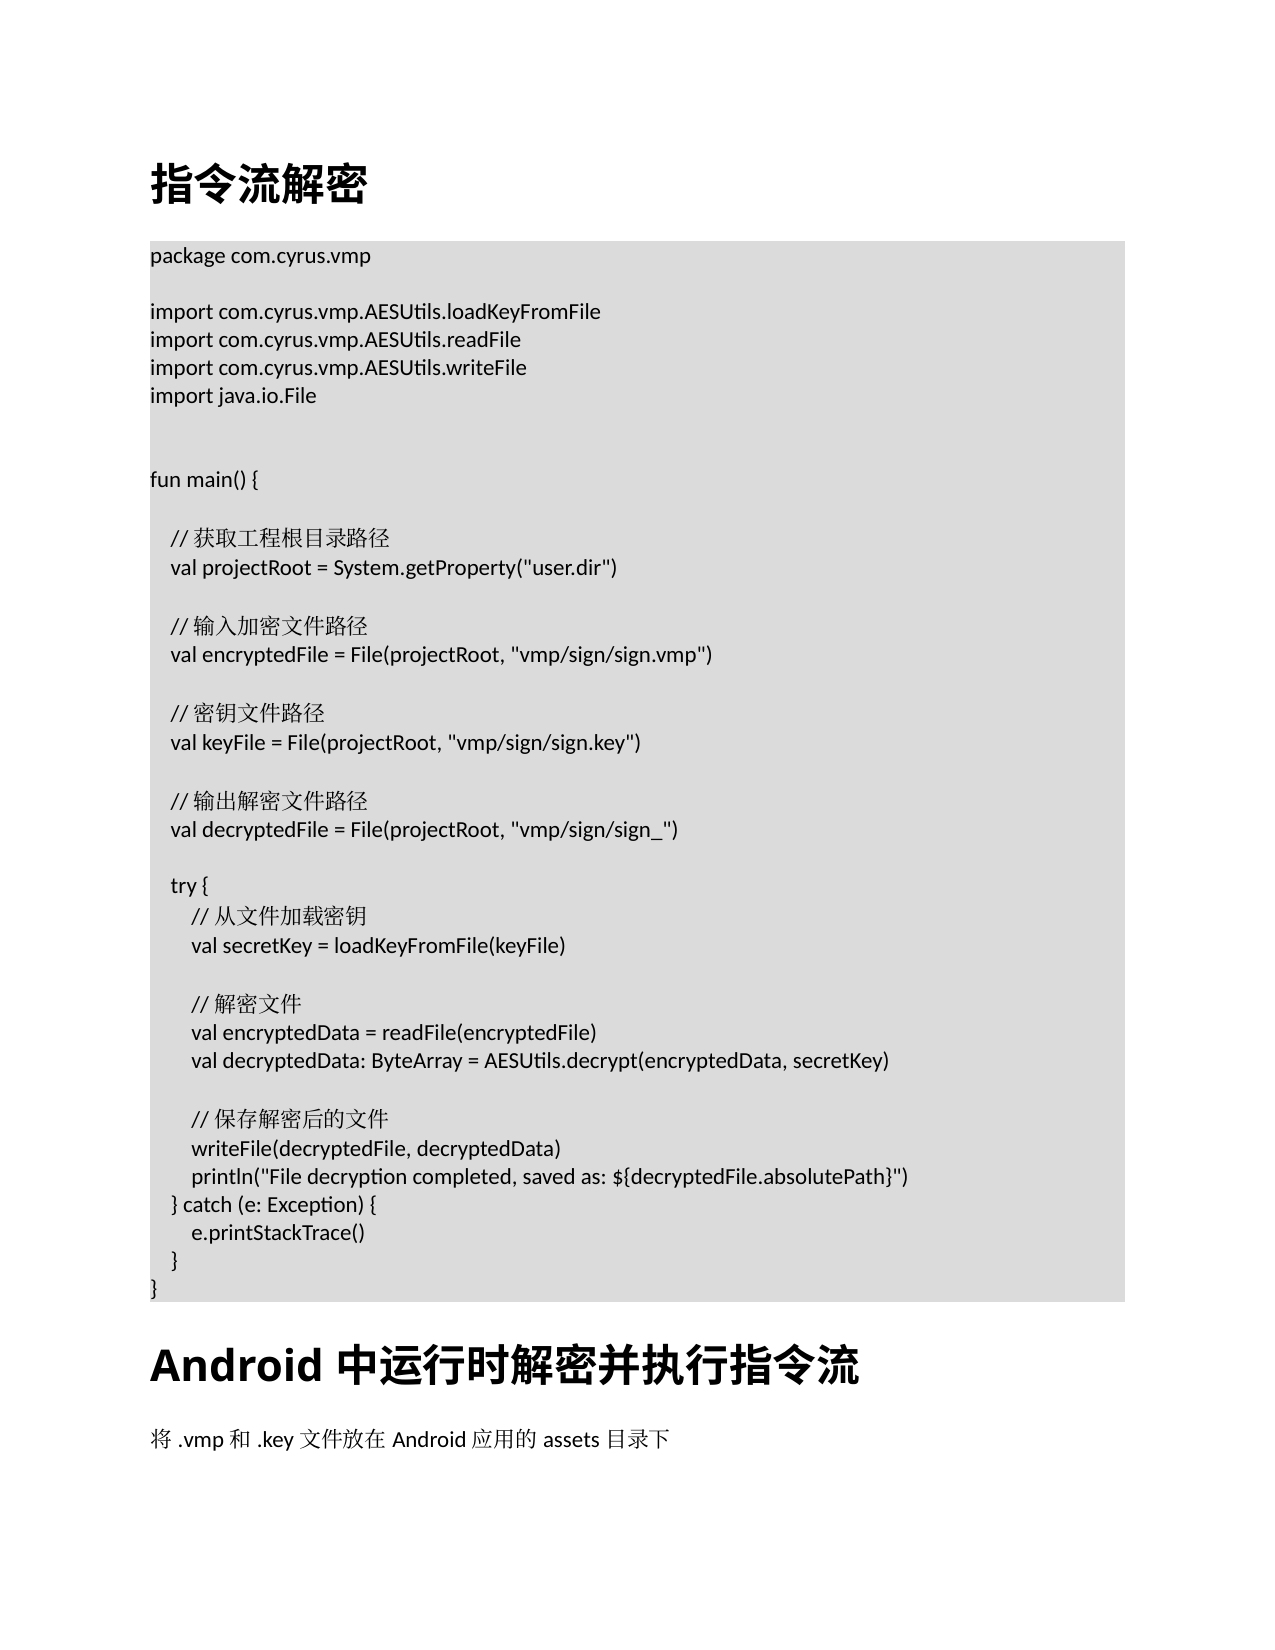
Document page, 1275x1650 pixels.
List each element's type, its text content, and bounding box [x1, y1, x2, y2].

text val decryptedFile = File(projectRoot, "vmp/sign/sign_") [150, 816, 1125, 843]
text val decryptedData: ByteArray = AESUtils.decrypt(encryptedData, secretKey) [150, 1047, 1125, 1074]
text fun main() { [150, 466, 1125, 493]
text import com.cyrus.vmp.AESUtils.loadKeyFromFile [150, 297, 1125, 325]
text // 从文件加载密钥 [150, 899, 1125, 931]
text val encryptedData = readFile(encryptedFile) [150, 1018, 1125, 1047]
text val keyFile = File(projectRoot, "vmp/sign/sign.key") [150, 728, 1125, 756]
text 将 .vmp 和 .key 文件放在 Android 应用的 assets 目录下 [150, 1422, 1125, 1453]
text // 密钥文件路径 [150, 697, 1125, 728]
text val projectRoot = System.getProperty("user.dir") [150, 553, 1125, 581]
text import com.cyrus.vmp.AESUtils.readFile [150, 325, 1125, 353]
text // 保存解密后的文件 [150, 1103, 1125, 1134]
text writeFile(decryptedFile, decryptedData) [150, 1134, 1125, 1162]
text import java.io.File [150, 381, 1125, 409]
text } [150, 1246, 1125, 1274]
text // 解密文件 [150, 987, 1125, 1018]
text // 获取工程根目录路径 [150, 522, 1125, 553]
text // 输出解密文件路径 [150, 784, 1125, 816]
text println("File decryption completed, saved as: ${decryptedFile.absolutePath}") [150, 1162, 1125, 1190]
text import com.cyrus.vmp.AESUtils.writeFile [150, 353, 1125, 381]
text val secretKey = loadKeyFromFile(keyFile) [150, 931, 1125, 959]
text try { [150, 872, 1125, 899]
text } catch (e: Exception) { [150, 1190, 1125, 1218]
text val encryptedFile = File(projectRoot, "vmp/sign/sign.vmp") [150, 641, 1125, 668]
text // 输入加密文件路径 [150, 609, 1125, 641]
text } [150, 1274, 1125, 1302]
text package com.cyrus.vmp [150, 241, 1125, 269]
text e.printStackTrace() [150, 1218, 1125, 1246]
